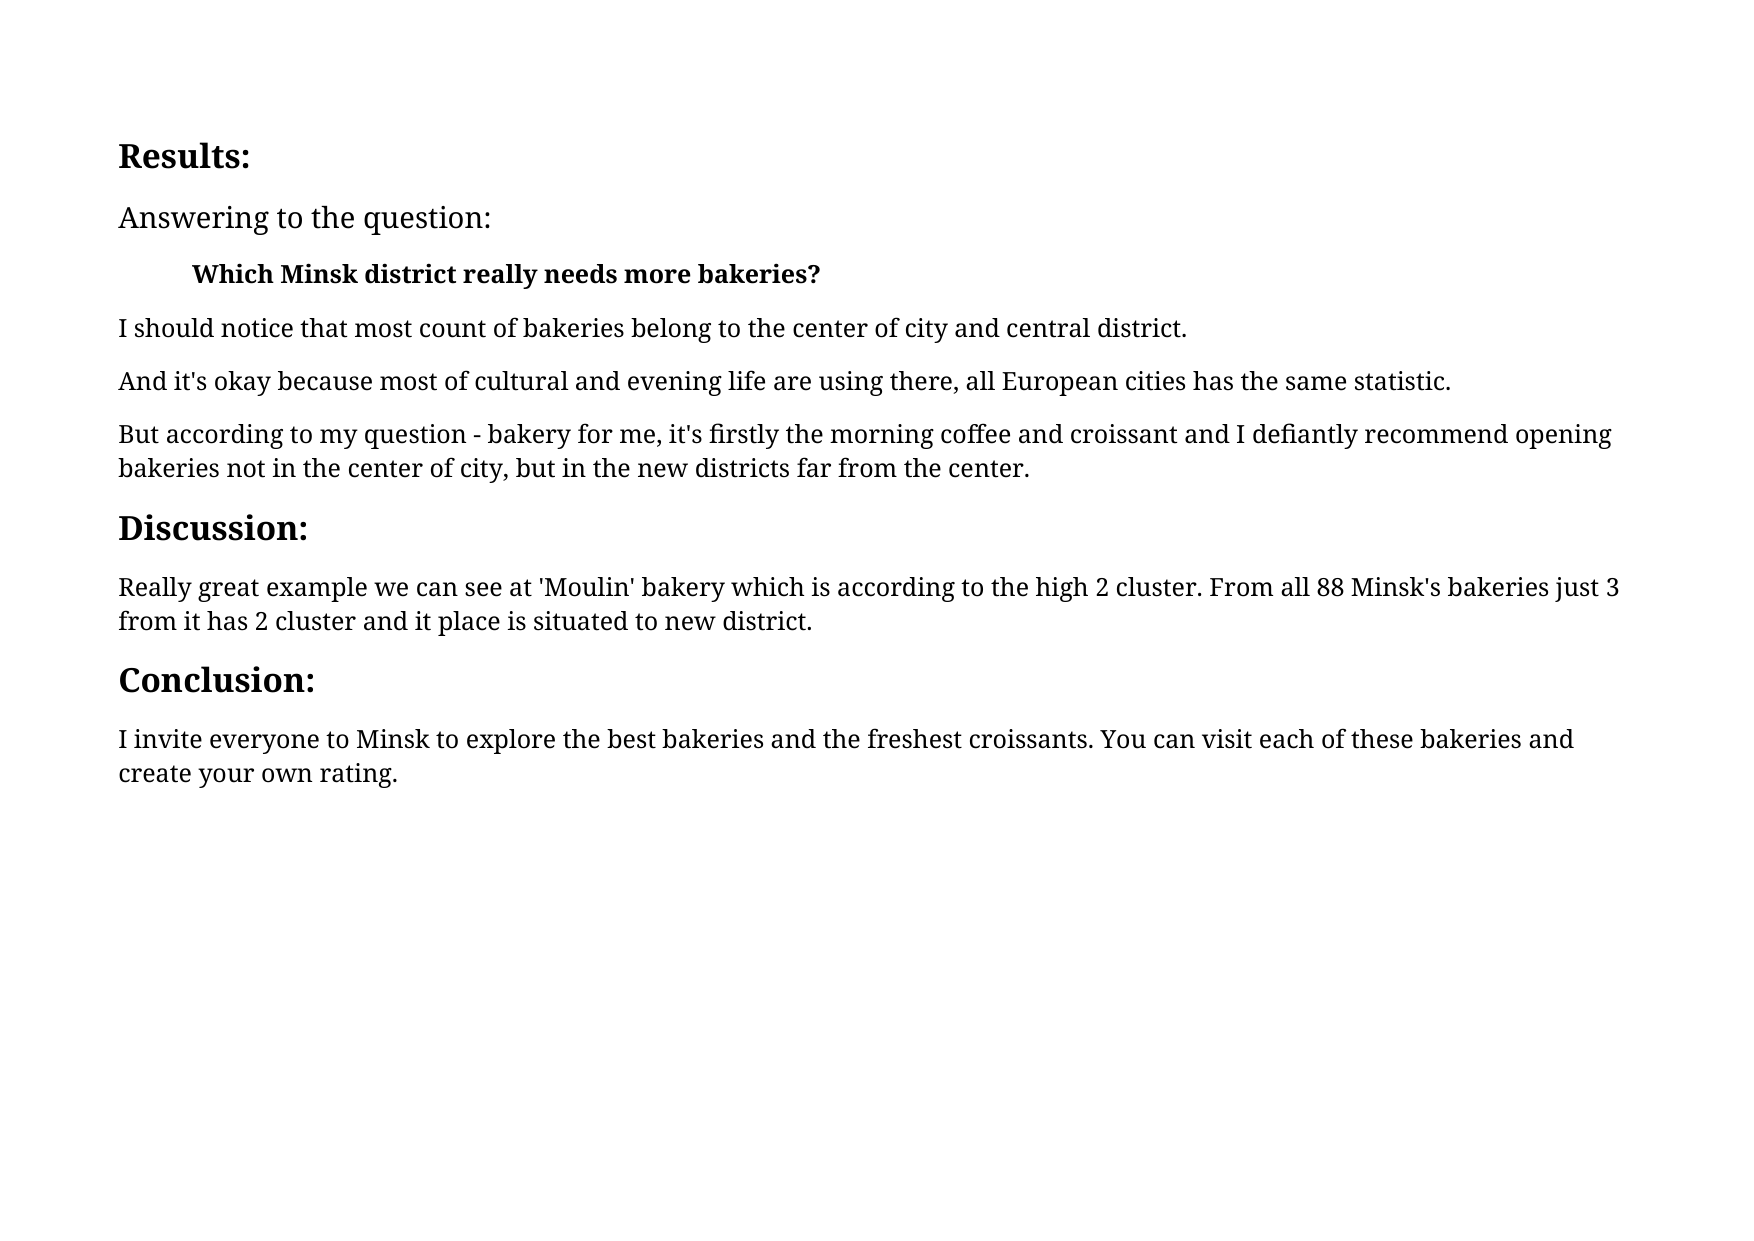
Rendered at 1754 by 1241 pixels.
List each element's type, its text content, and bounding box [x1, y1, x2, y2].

text Which Minsk district really needs more bakeries? [118, 257, 1636, 291]
text And it's okay because most of cultural and evening life are using there, all European cities has the same statistic. [118, 364, 1636, 398]
text I should notice that most count of bakeries belong to the center of city and central district. [118, 310, 1636, 344]
text Results: [118, 133, 1636, 178]
text Discussion: [118, 504, 1636, 550]
text I invite everyone to Minsk to explore the best bakeries and the freshest croissants. You can visit each of these bakeries and create your own rating. [118, 722, 1636, 790]
text Conclusion: [118, 657, 1636, 702]
text But according to my question - bakery for me, it's firstly the morning coffee and croissant and I defiantly recommend opening bakeries not in the center of city, but in the new districts far from the center. [118, 417, 1636, 485]
text Answering to the question: [118, 198, 1636, 237]
text Really great example we can see at 'Moulin' bakery which is according to the high 2 cluster. From all 88 Minsk's bakeries just 3 from it has 2 cluster and it place is situated to new district. [118, 569, 1636, 637]
